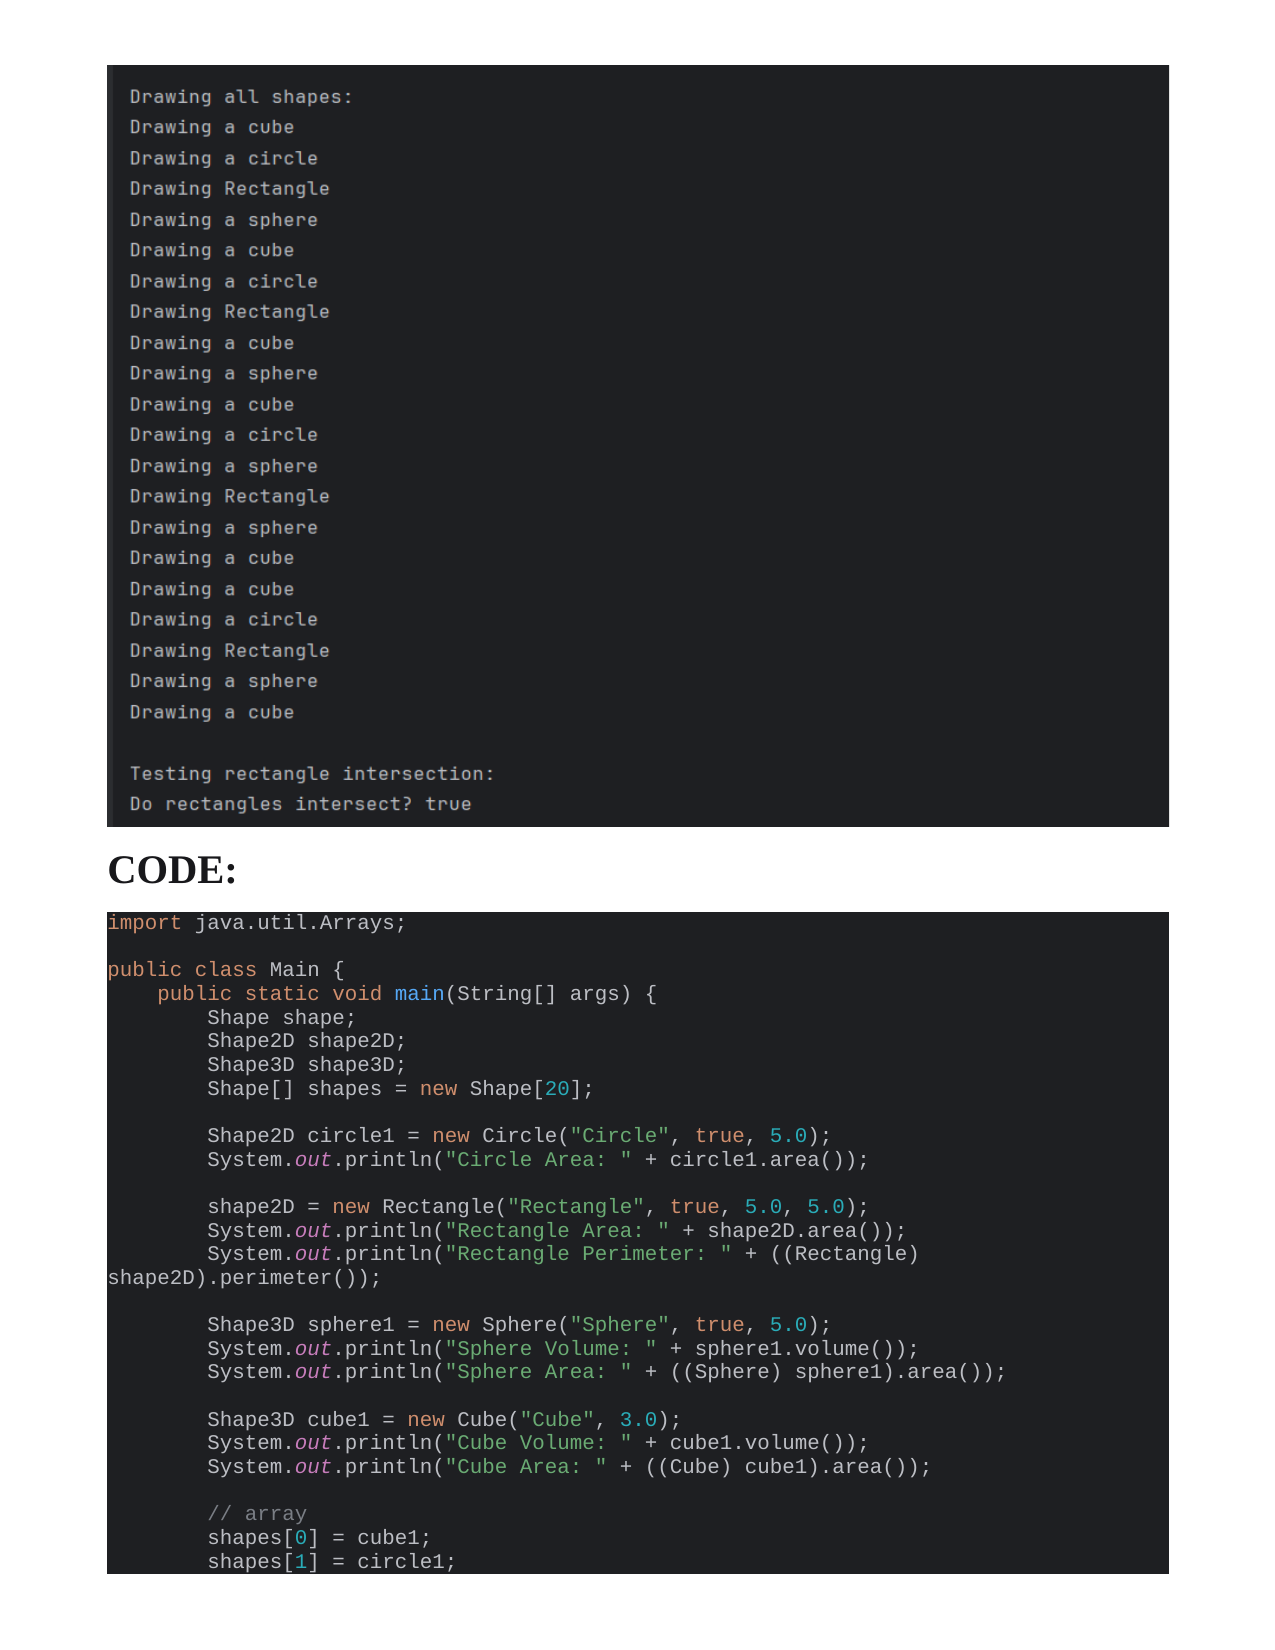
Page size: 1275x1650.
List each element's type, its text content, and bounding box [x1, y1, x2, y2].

picture [107, 65, 1170, 827]
text CODE: [107, 845, 1169, 892]
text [107, 912, 1169, 1574]
